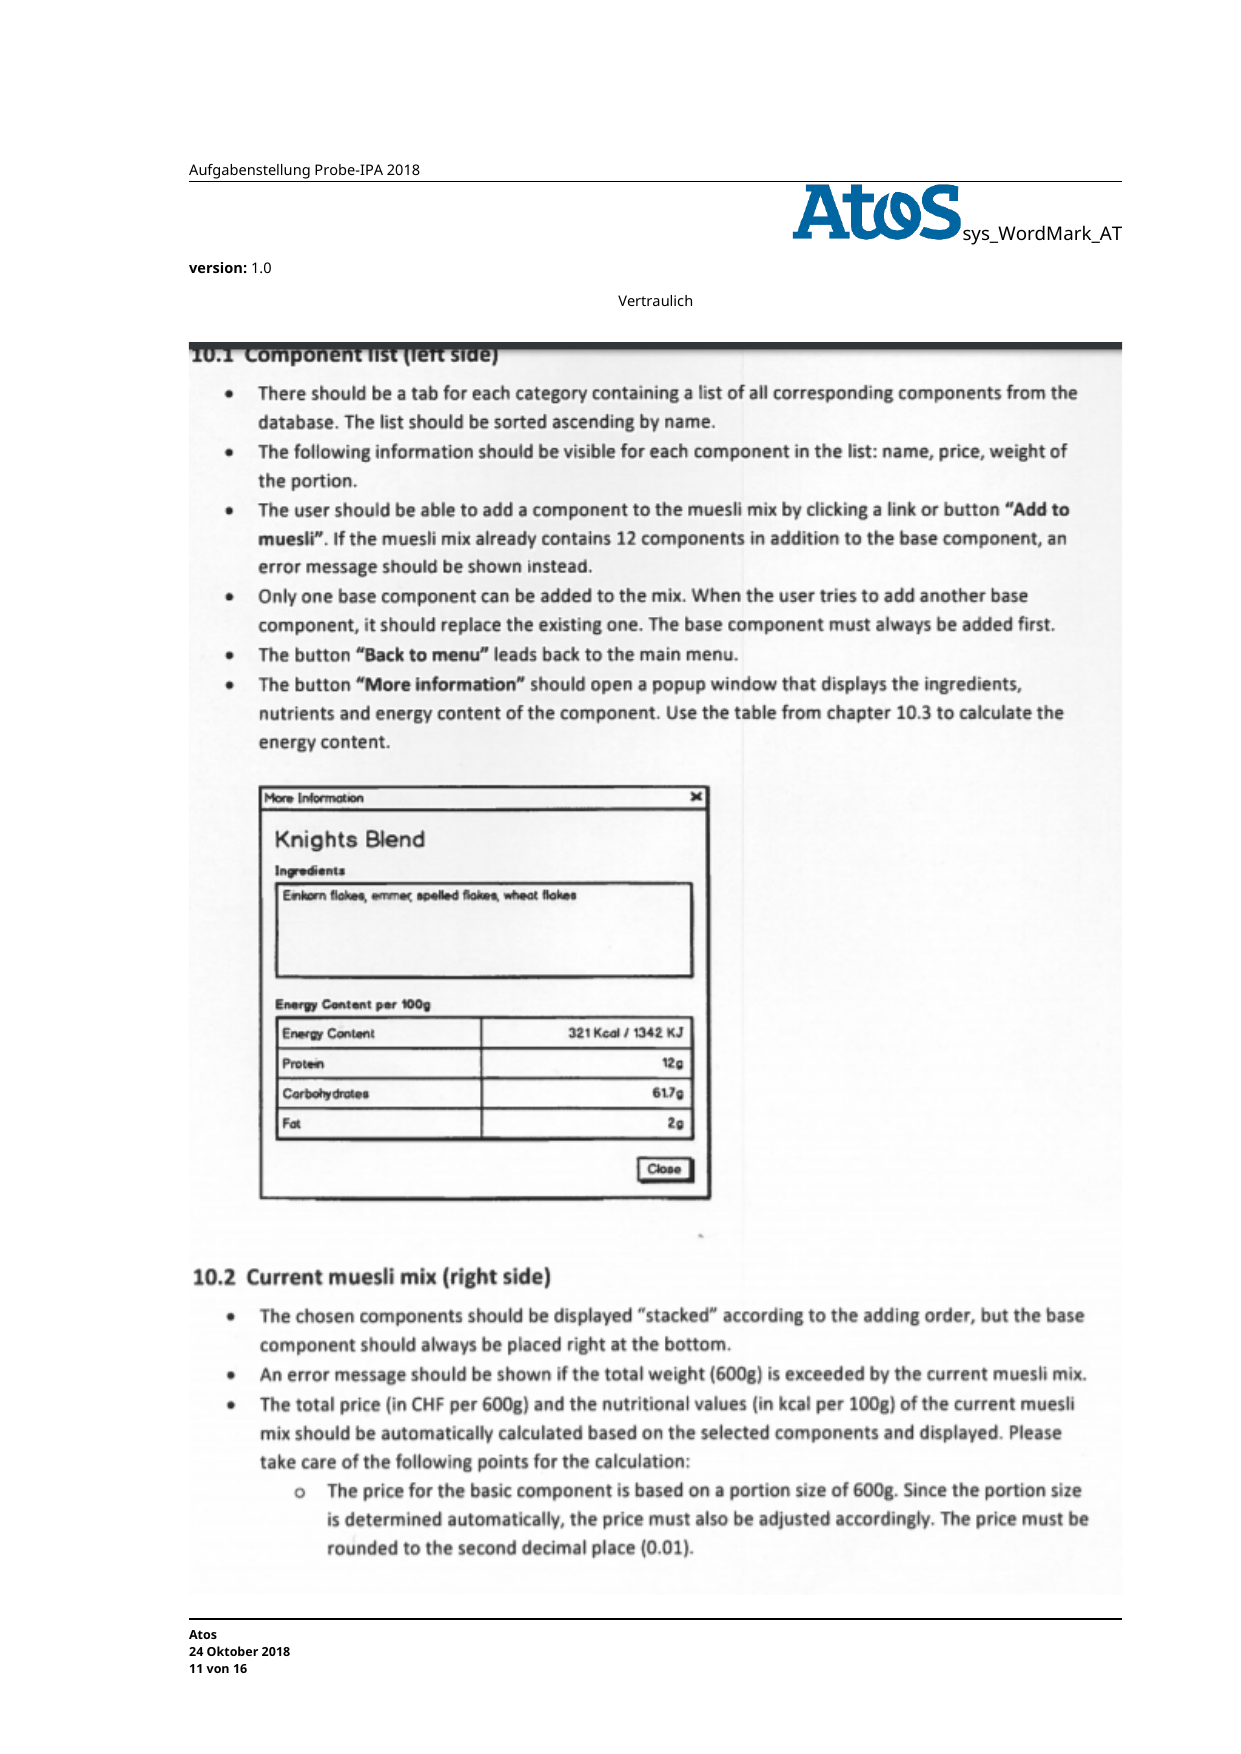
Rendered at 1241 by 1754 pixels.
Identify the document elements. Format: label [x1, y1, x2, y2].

picture [790, 182, 963, 241]
picture [188, 342, 1123, 1595]
